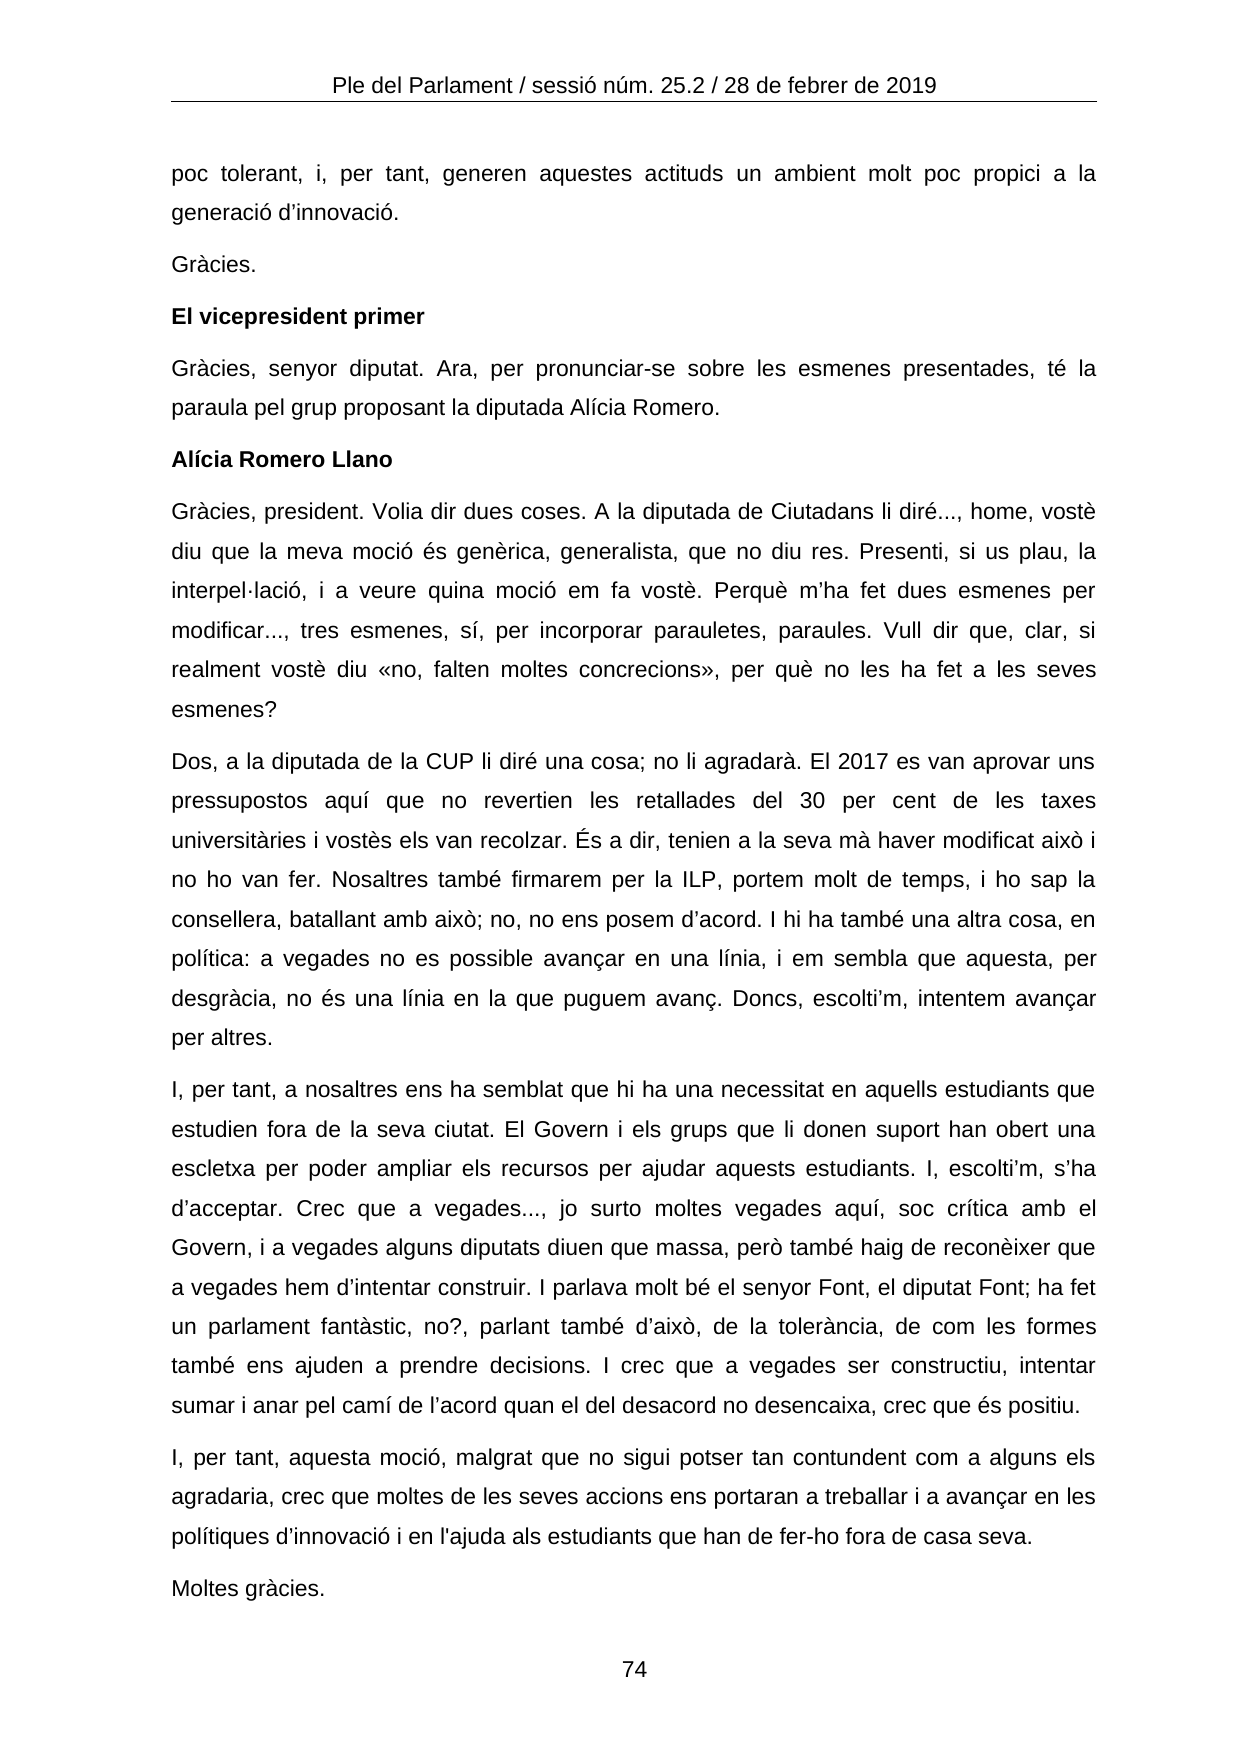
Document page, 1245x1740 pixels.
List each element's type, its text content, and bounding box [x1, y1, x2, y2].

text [171, 159, 1097, 225]
text I, per tant, a nosaltres ens ha semblat que hi ha una necessitat en aquells estudiants que estudien fora de la seva ciutat. El Govern i els grups que li donen suport han obert una escletxa per poder ampliar els recursos per ajudar aquests estudiants. I, escolti’m, s’ha d’acceptar. Crec que a vegades..., jo surto moltes vegades aquí, soc crítica amb el Govern, i a vegades alguns diputats diuen que massa, però també haig de reconèixer que a vegades hem d’intentar construir. I parlava molt bé el senyor Font, el diputat Font; ha fet un parlament fantàstic, no?, parlant també d’això, de la tolerància, de com les formes també ens ajuden a prendre decisions. I crec que a vegades ser constructiu, intentar sumar i anar pel camí de l’acord quan el del desacord no desencaixa, crec que és positiu. [171, 1076, 1097, 1418]
text El vicepresident primer [171, 303, 1097, 329]
text Moltes gràcies. [171, 1575, 1097, 1601]
text Gràcies, president. Volia dir dues coses. A la diputada de Ciutadans li diré..., home, vostè diu que la meva moció és genèrica, generalista, que no diu res. Presenti, si us plau, la interpel·lació, i a veure quina moció em fa vostè. Perquè m’ha fet dues esmenes per modificar..., tres esmenes, sí, per incorporar parauletes, paraules. Vull dir que, clar, si realment vostè diu «no, falten moltes concrecions», per què no les ha fet a les seves esmenes? [171, 498, 1097, 722]
text Alícia Romero Llano [171, 446, 1097, 473]
text Gràcies. [171, 251, 1097, 277]
text I, per tant, aquesta moció, malgrat que no sigui potser tan contundent com a alguns els agradaria, crec que moltes de les seves accions ens portaran a treballar i a avançar en les polítiques d’innovació i en l'ajuda als estudiants que han de fer-ho fora de casa seva. [171, 1444, 1097, 1549]
text Dos, a la diputada de la CUP li diré una cosa; no li agradarà. El 2017 es van aprovar uns pressupostos aquí que no revertien les retallades del 30 per cent de les taxes universitàries i vostès els van recolzar. És a dir, tenien a la seva mà haver modificat això i no ho van fer. Nosaltres també firmarem per la ILP, portem molt de temps, i ho sap la consellera, batallant amb això; no, no ens posem d’acord. I hi ha també una altra cosa, en política: a vegades no es possible avançar en una línia, i em sembla que aquesta, per desgràcia, no és una línia en la que puguem avanç. Doncs, escolti’m, intentem avançar per altres. [171, 748, 1097, 1050]
text Gràcies, senyor diputat. Ara, per pronunciar-se sobre les esmenes presentades, té la paraula pel grup proposant la diputada Alícia Romero. [171, 355, 1097, 421]
